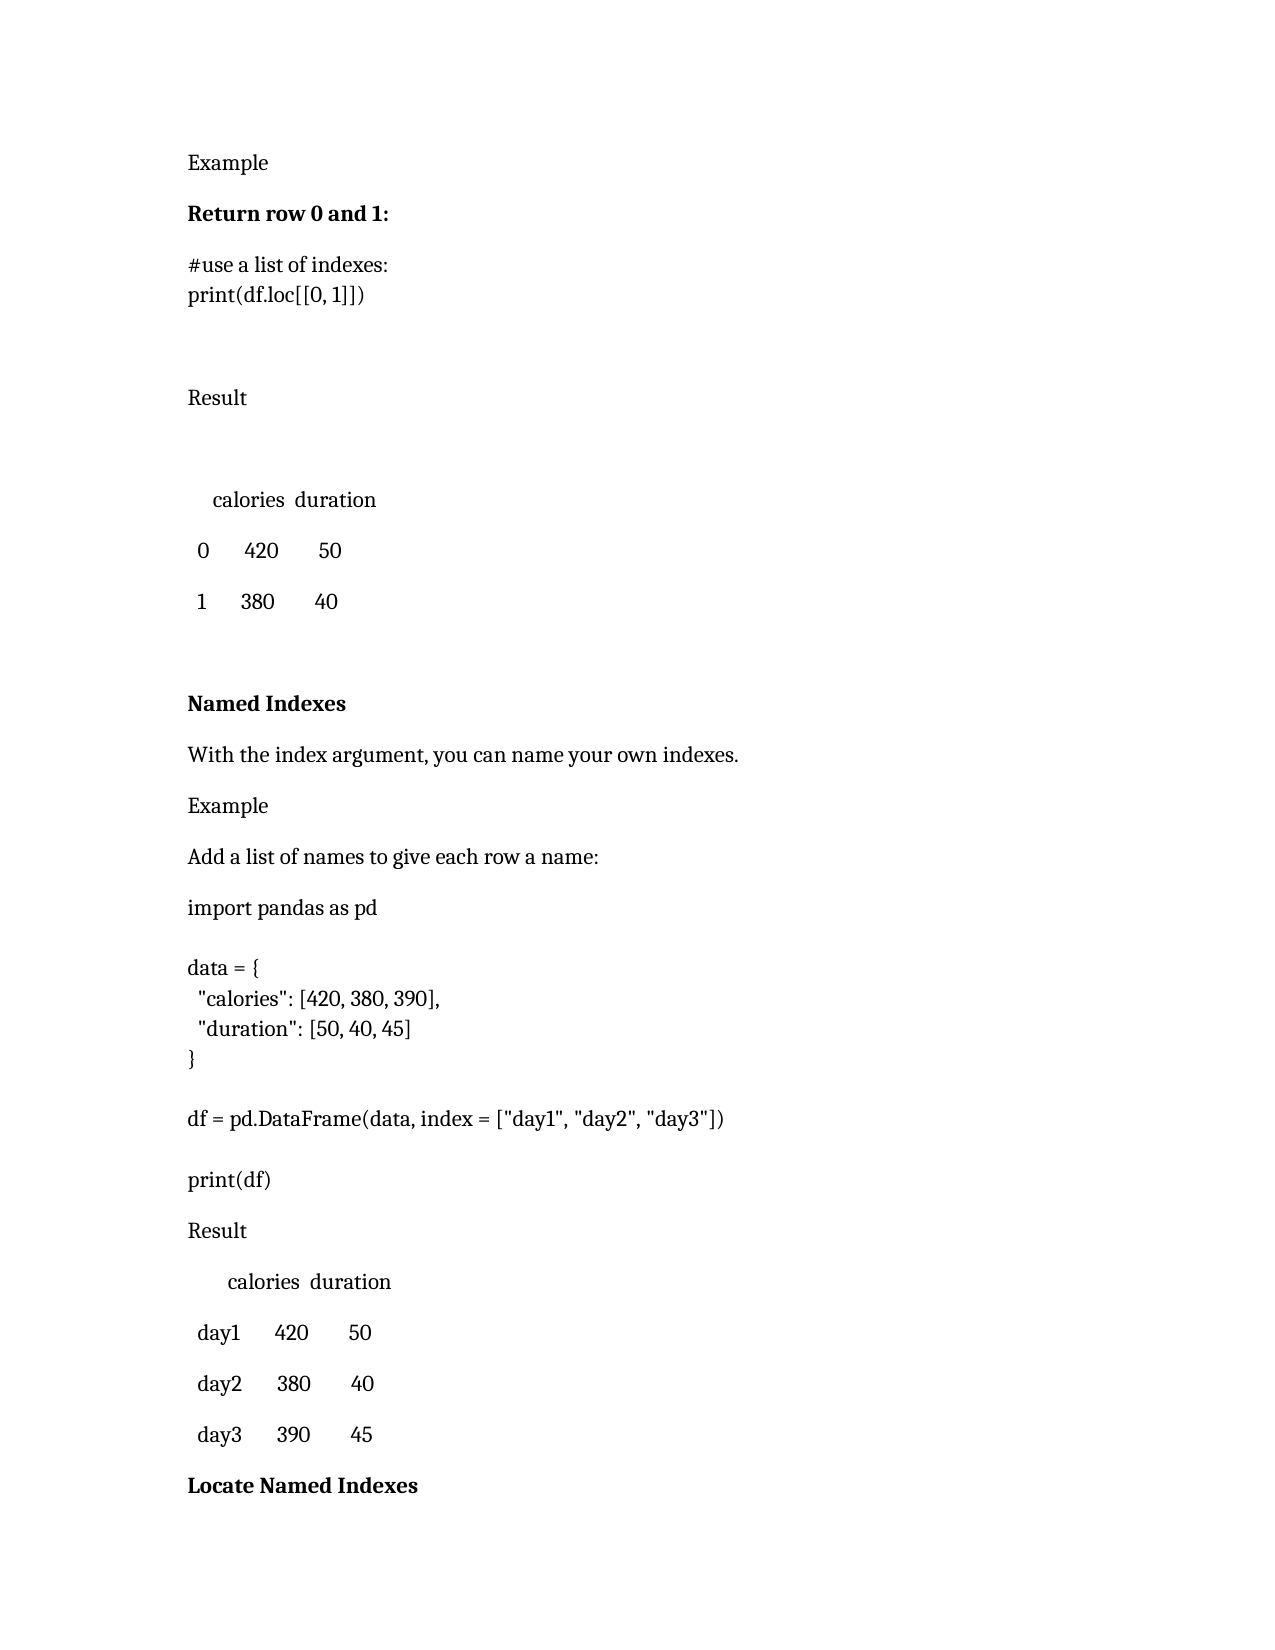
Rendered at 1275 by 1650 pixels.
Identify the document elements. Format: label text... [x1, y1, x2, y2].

text day1 420 50 [187, 1320, 1087, 1346]
text Locate Named Indexes [187, 1473, 1087, 1499]
text 0 420 50 [187, 537, 1087, 564]
text day2 380 40 [187, 1371, 1087, 1397]
text With the index argument, you can name your own indexes. [187, 742, 1087, 768]
text Named Indexes [187, 691, 1087, 717]
text import pandas as pd data = { "calories": [420, 380, 390], "duration": [50, 40, 45] } df = pd.DataFrame(data, index = ["day1", "day2", "day3"]) print(df) [187, 895, 1087, 1193]
text calories duration [187, 1269, 1087, 1295]
text Return row 0 and 1: [187, 201, 1087, 227]
text #use a list of indexes: print(df.loc[[0, 1]]) [187, 252, 1087, 309]
text Example [187, 150, 1087, 176]
text 1 380 40 [187, 588, 1087, 615]
text Example [187, 793, 1087, 819]
text day3 390 45 [187, 1422, 1087, 1448]
text Result [187, 1218, 1087, 1244]
text Add a list of names to give each row a name: [187, 844, 1087, 870]
text Result [187, 384, 1087, 411]
text calories duration [187, 486, 1087, 513]
